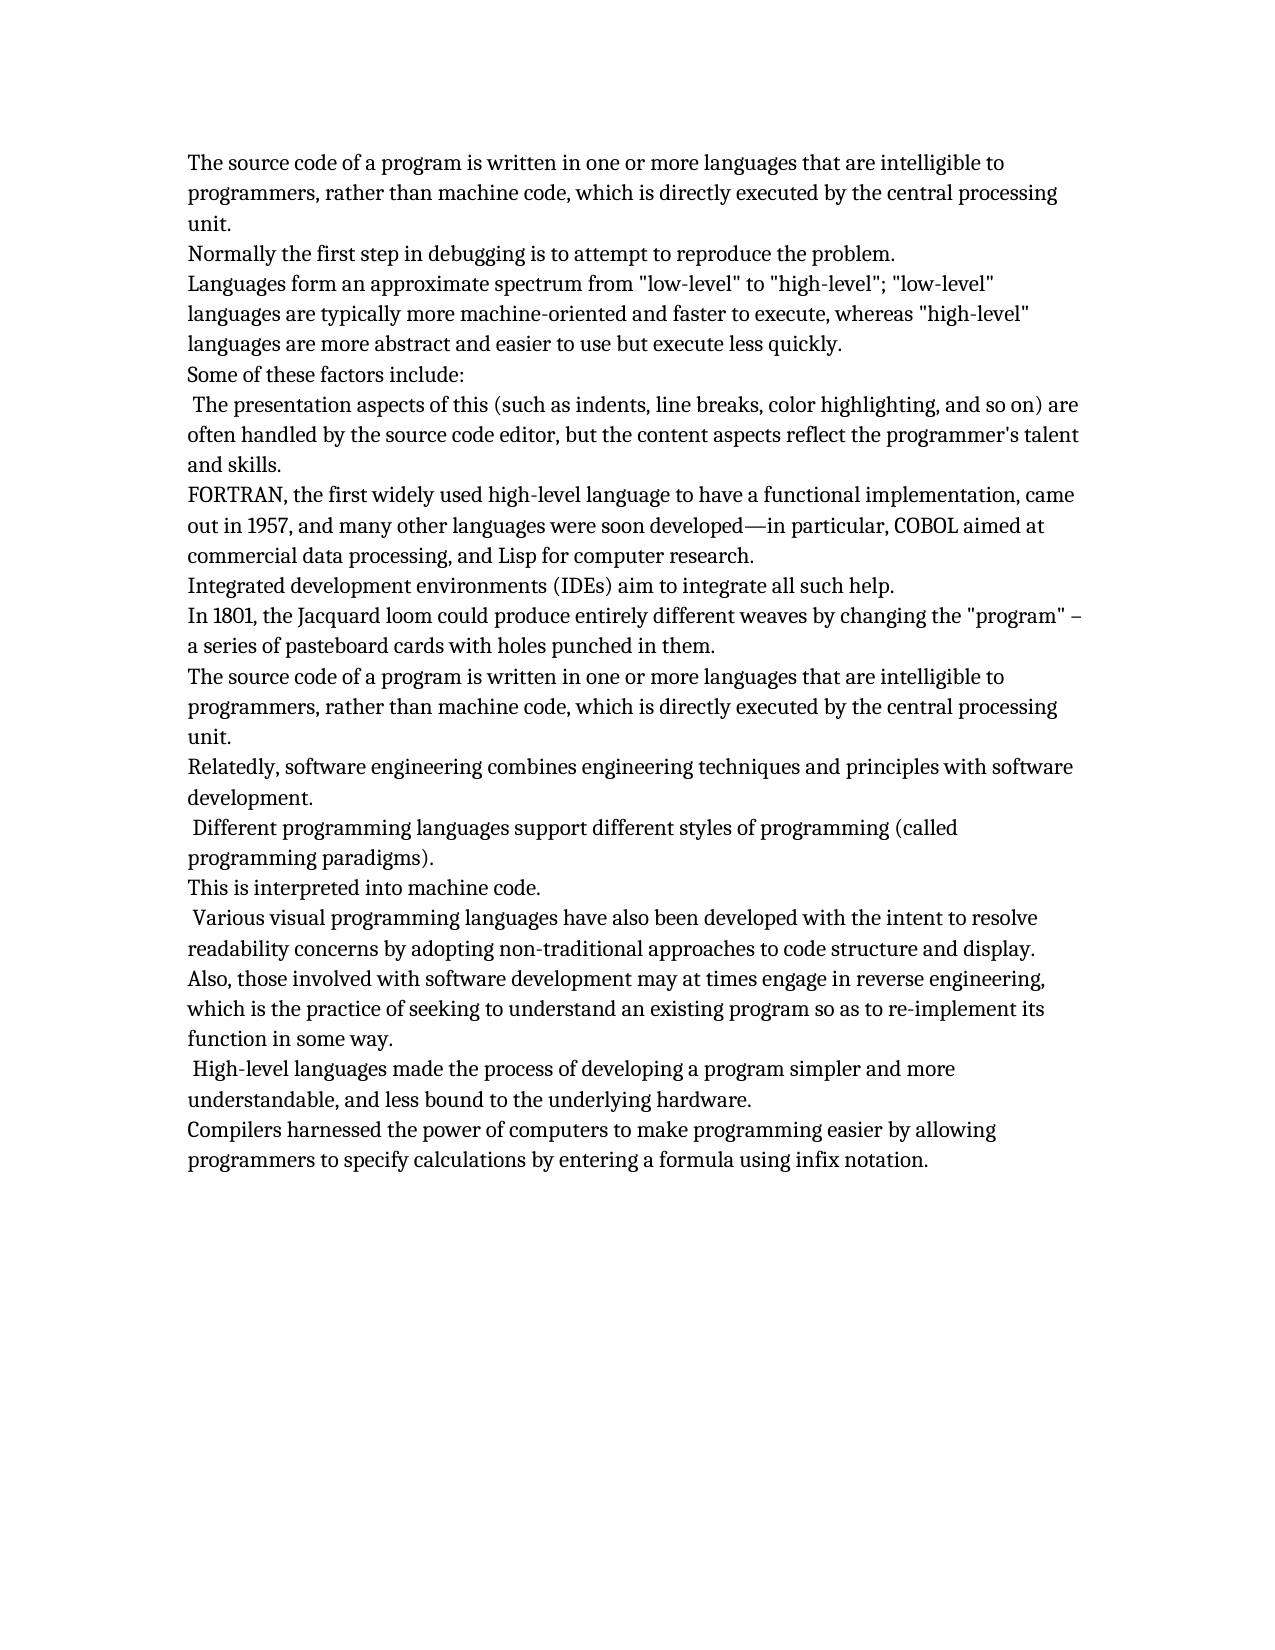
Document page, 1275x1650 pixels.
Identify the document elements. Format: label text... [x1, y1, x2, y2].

text The source code of a program is written in one or more languages that are intelligible to programmers, rather than machine code, which is directly executed by the central processing unit. Normally the first step in debugging is to attempt to reproduce the problem. Languages form an approximate spectrum from "low-level" to "high-level"; "low-level" languages are typically more machine-oriented and faster to execute, whereas "high-level" languages are more abstract and easier to use but execute less quickly. Some of these factors include: The presentation aspects of this (such as indents, line breaks, color highlighting, and so on) are often handled by the source code editor, but the content aspects reflect the programmer's talent and skills. FORTRAN, the first widely used high-level language to have a functional implementation, came out in 1957, and many other languages were soon developed—in particular, COBOL aimed at commercial data processing, and Lisp for computer research. Integrated development environments (IDEs) aim to integrate all such help. In 1801, the Jacquard loom could produce entirely different weaves by changing the "program" – a series of pasteboard cards with holes punched in them. The source code of a program is written in one or more languages that are intelligible to programmers, rather than machine code, which is directly executed by the central processing unit. Relatedly, software engineering combines engineering techniques and principles with software development. Different programming languages support different styles of programming (called programming paradigms). This is interpreted into machine code. Various visual programming languages have also been developed with the intent to resolve readability concerns by adopting non-traditional approaches to code structure and display. Also, those involved with software development may at times engage in reverse engineering, which is the practice of seeking to understand an existing program so as to re-implement its function in some way. High-level languages made the process of developing a program simpler and more understandable, and less bound to the underlying hardware. Compilers harnessed the power of computers to make programming easier by allowing programmers to specify calculations by entering a formula using infix notation. [187, 150, 1087, 1173]
